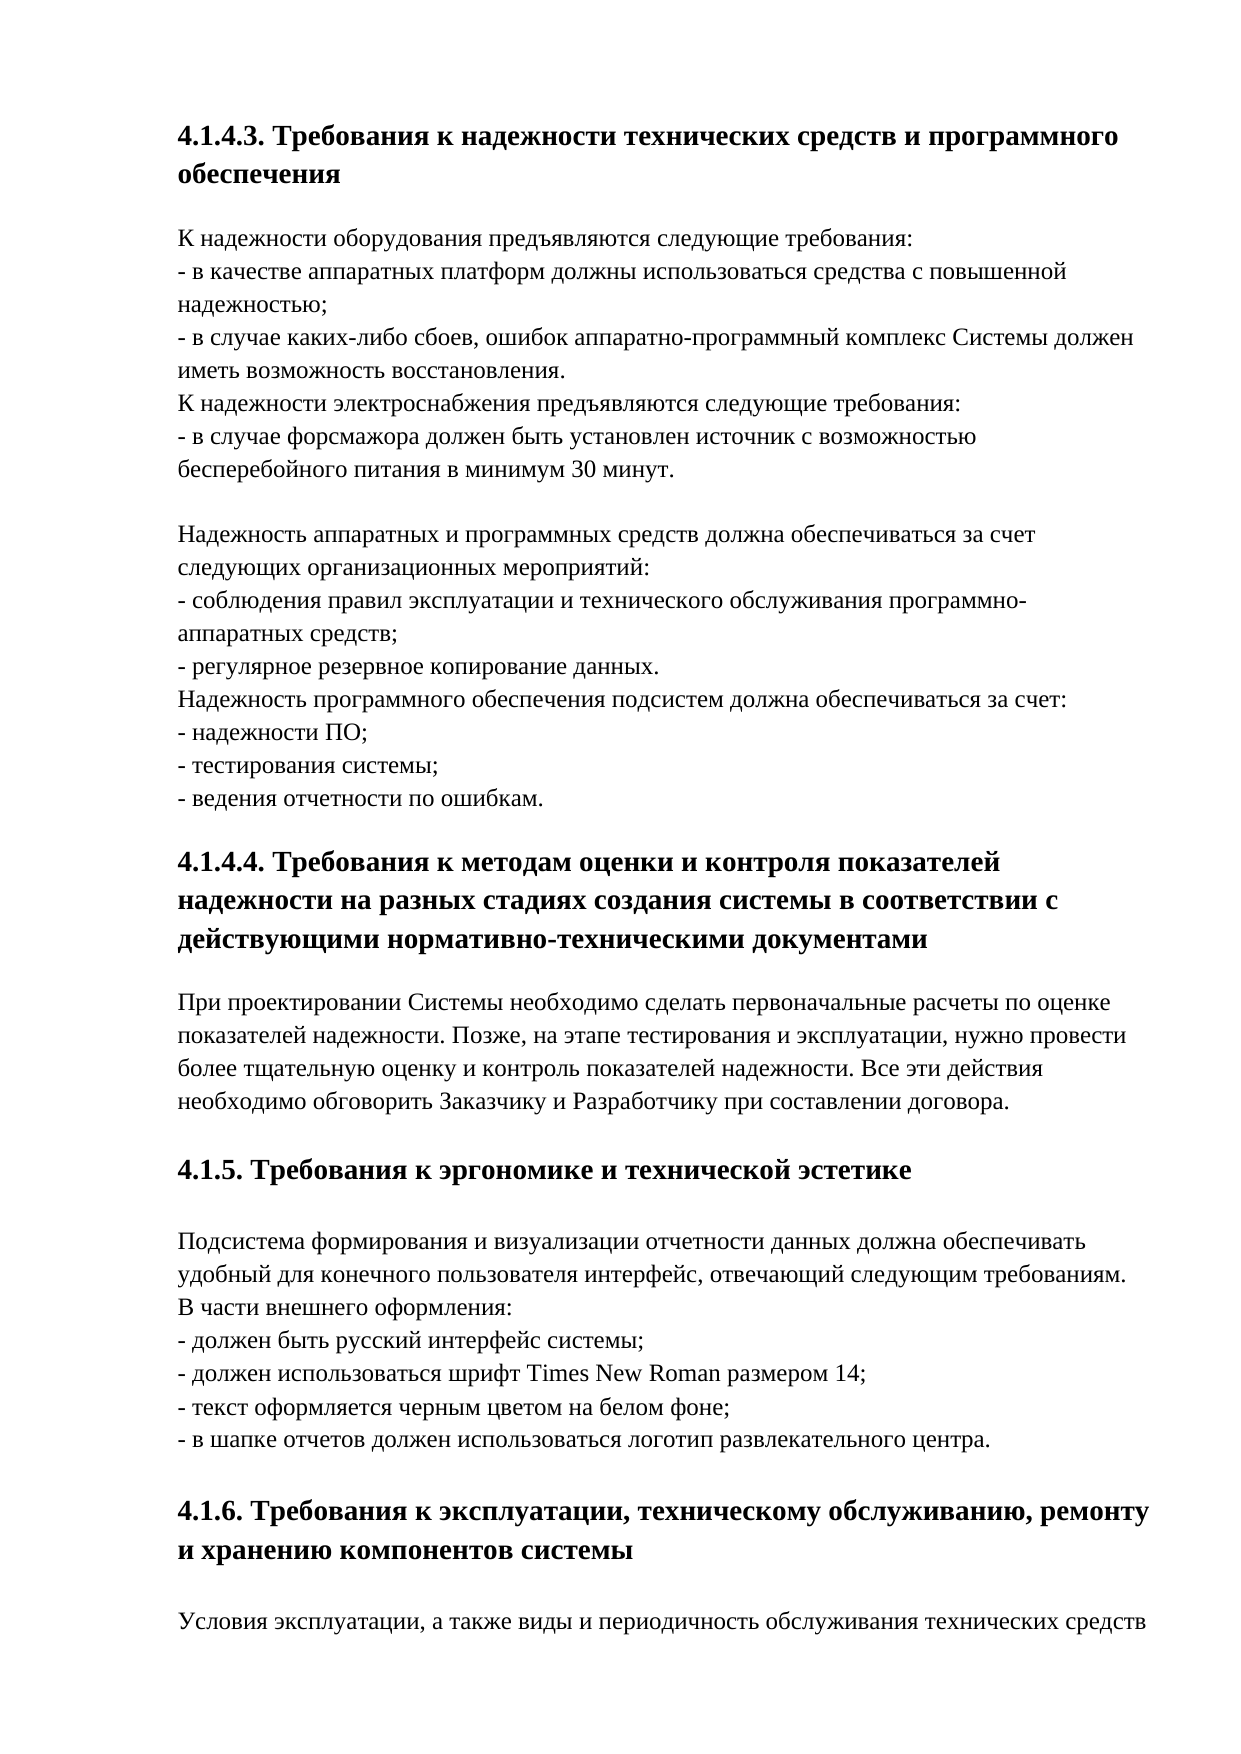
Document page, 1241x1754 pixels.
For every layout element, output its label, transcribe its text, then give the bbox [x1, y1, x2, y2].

text Надежность аппаратных и программных средств должна обеспечиваться за счет следующих организационных мероприятий: - соблюдения правил эксплуатации и технического обслуживания программно-аппаратных средств; - регулярное резервное копирование данных. Надежность программного обеспечения подсистем должна обеспечиваться за счет: - надежности ПО; [177, 519, 1152, 746]
text К надежности оборудования предъявляются следующие требования: - в качестве аппаратных платформ должны использоваться средства с повышенной надежностью; - в случае каких-либо сбоев, ошибок аппаратно-программный комплекс Системы должен иметь возможность восстановления. К надежности электроснабжения предъявляются следующие требования: - в случае форсмажора должен быть установлен источник с возможностью бесперебойного питания в минимум 30 минут. [177, 223, 1152, 515]
text - ведения отчетности по ошибкам. [177, 783, 1152, 812]
text 4.1.4.3. Требования к надежности технических средств и программного обеспечения [177, 118, 1152, 190]
text - тестирования системы; [177, 750, 1152, 779]
text Подсистема формирования и визуализации отчетности данных должна обеспечивать удобный для конечного пользователя интерфейс, отвечающий следующим требованиям. В части внешнего оформления: - должен быть русский интерфейс системы; - должен использоваться шрифт Times New Roman размером 14; - текст оформляется черным цветом на белом фоне; - в шапке отчетов должен использоваться логотип развлекательного центра. [177, 1226, 1152, 1453]
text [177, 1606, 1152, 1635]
text 4.1.4.4. Требования к методам оценки и контроля показателей надежности на разных стадиях создания системы в соответствии с действующими нормативно-техническими документами [177, 844, 1152, 954]
text 4.1.5. Требования к эргономике и технической эстетике [177, 1152, 1152, 1186]
text При проектировании Системы необходимо сделать первоначальные расчеты по оценке показателей надежности. Позже, на этапе тестирования и эксплуатации, нужно провести более тщательную оценку и контроль показателей надежности. Все эти действия необходимо обговорить Заказчику и Разработчику при составлении договора. [177, 987, 1152, 1115]
text 4.1.6. Требования к эксплуатации, техническому обслуживанию, ремонту и хранению компонентов системы [177, 1493, 1152, 1565]
